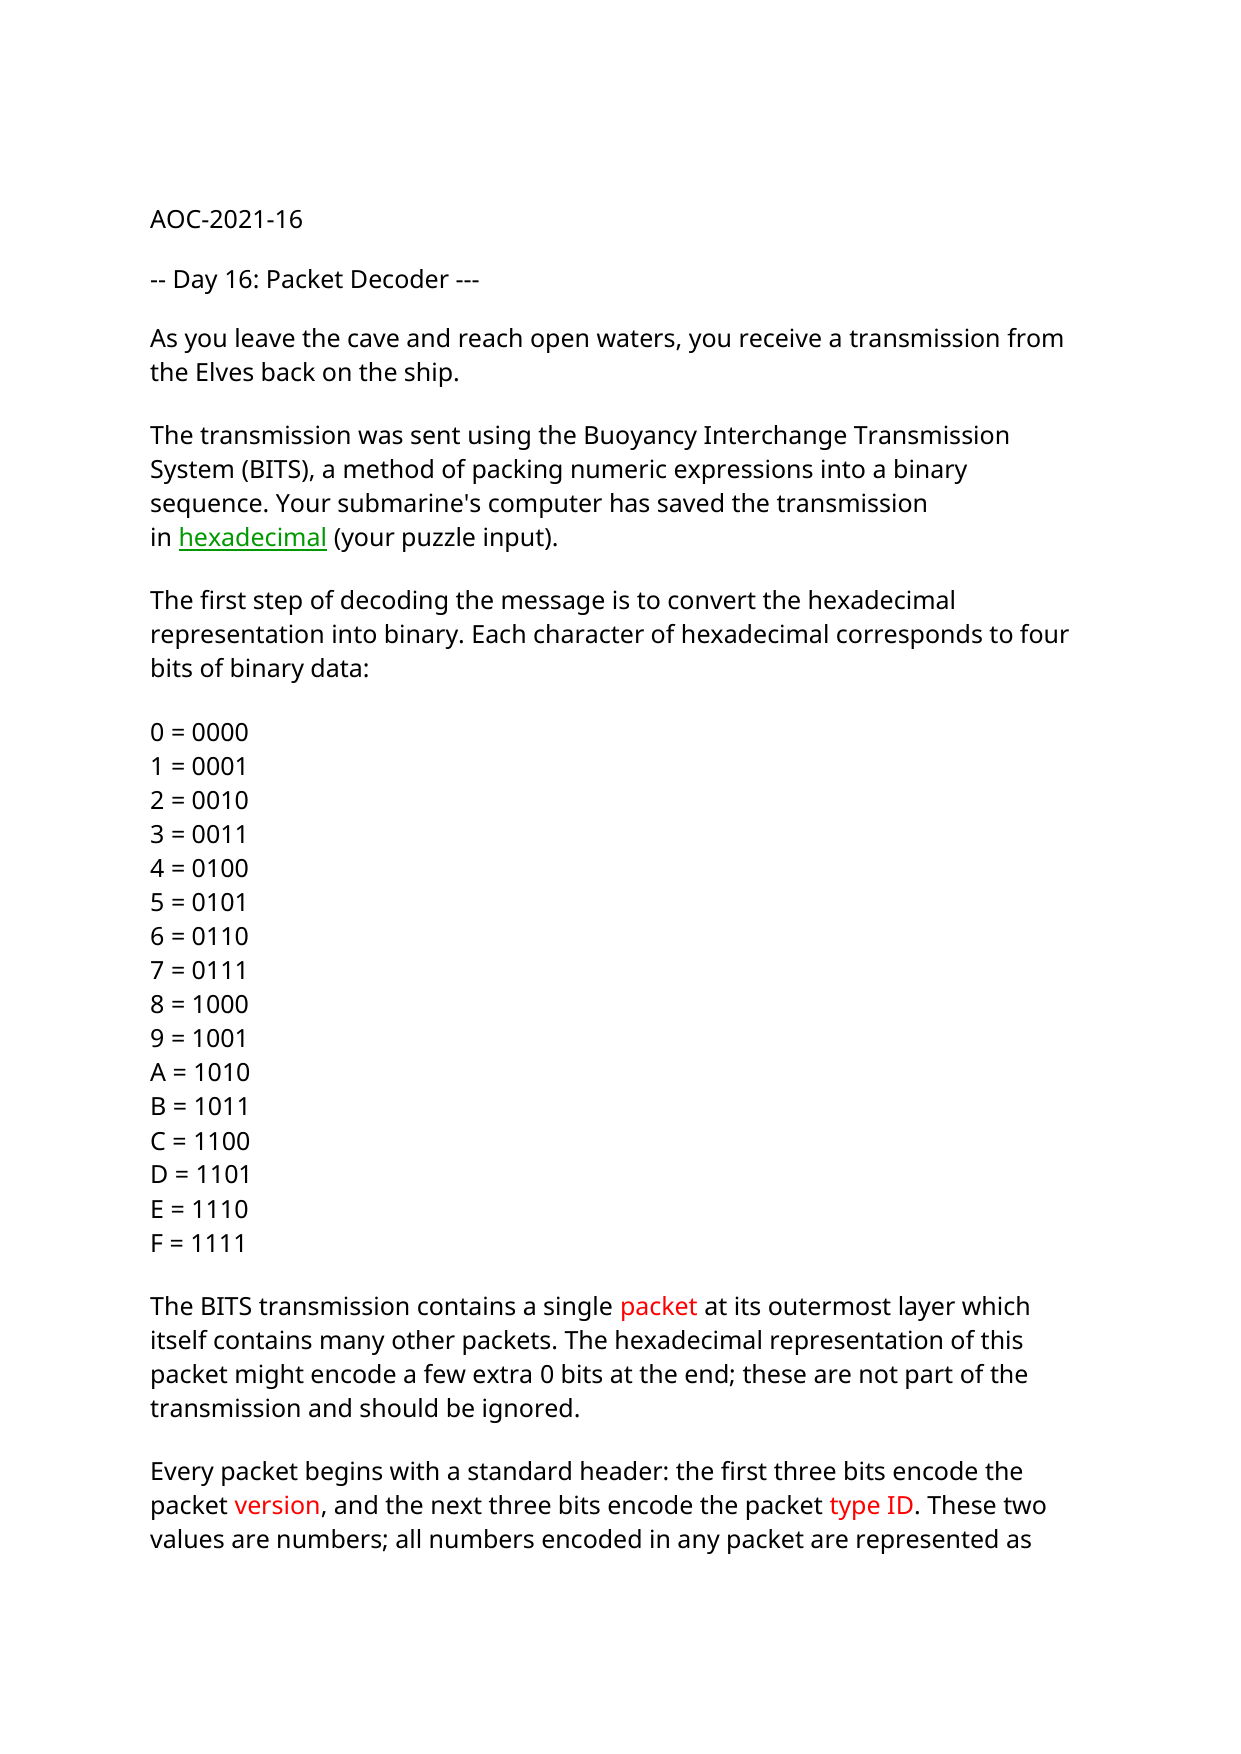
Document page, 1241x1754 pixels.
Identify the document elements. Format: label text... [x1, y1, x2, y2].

text B = 1011 [150, 1089, 1090, 1123]
text -- Day 16: Packet Decoder --- [150, 261, 1090, 295]
text 7 = 0111 [150, 953, 1090, 987]
text 2 = 0010 [150, 782, 1090, 817]
text A = 1010 [150, 1055, 1090, 1089]
text As you leave the cave and reach open waters, you receive a transmission from the Elves back on the ship. [150, 320, 1090, 388]
text 4 = 0100 [150, 851, 1090, 885]
text C = 1100 [150, 1123, 1090, 1157]
text E = 1110 [150, 1191, 1090, 1225]
text The BITS transmission contains a single packet at its outermost layer which itself contains many other packets. The hexadecimal representation of this packet might encode a few extra 0 bits at the end; these are not part of the transmission and should be ignored. [150, 1288, 1090, 1425]
text 1 = 0001 [150, 748, 1090, 782]
text 8 = 1000 [150, 987, 1090, 1021]
text 0 = 0000 [150, 714, 1090, 748]
text D = 1101 [150, 1157, 1090, 1191]
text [150, 1454, 1090, 1556]
text AOC-2021-16 [150, 202, 1090, 236]
text F = 1111 [150, 1225, 1090, 1259]
text The transmission was sent using the Buoyancy Interchange Transmission System (BITS), a method of packing numeric expressions into a binary sequence. Your submarine's computer has saved the transmission in hexadecimal (your puzzle input). [150, 418, 1090, 554]
text 3 = 0011 [150, 817, 1090, 851]
text 5 = 0101 [150, 885, 1090, 919]
text The first step of decoding the message is to convert the hexadecimal representation into binary. Each character of hexadecimal corresponds to four bits of binary data: [150, 583, 1090, 685]
text 9 = 1001 [150, 1021, 1090, 1055]
text 6 = 0110 [150, 919, 1090, 953]
